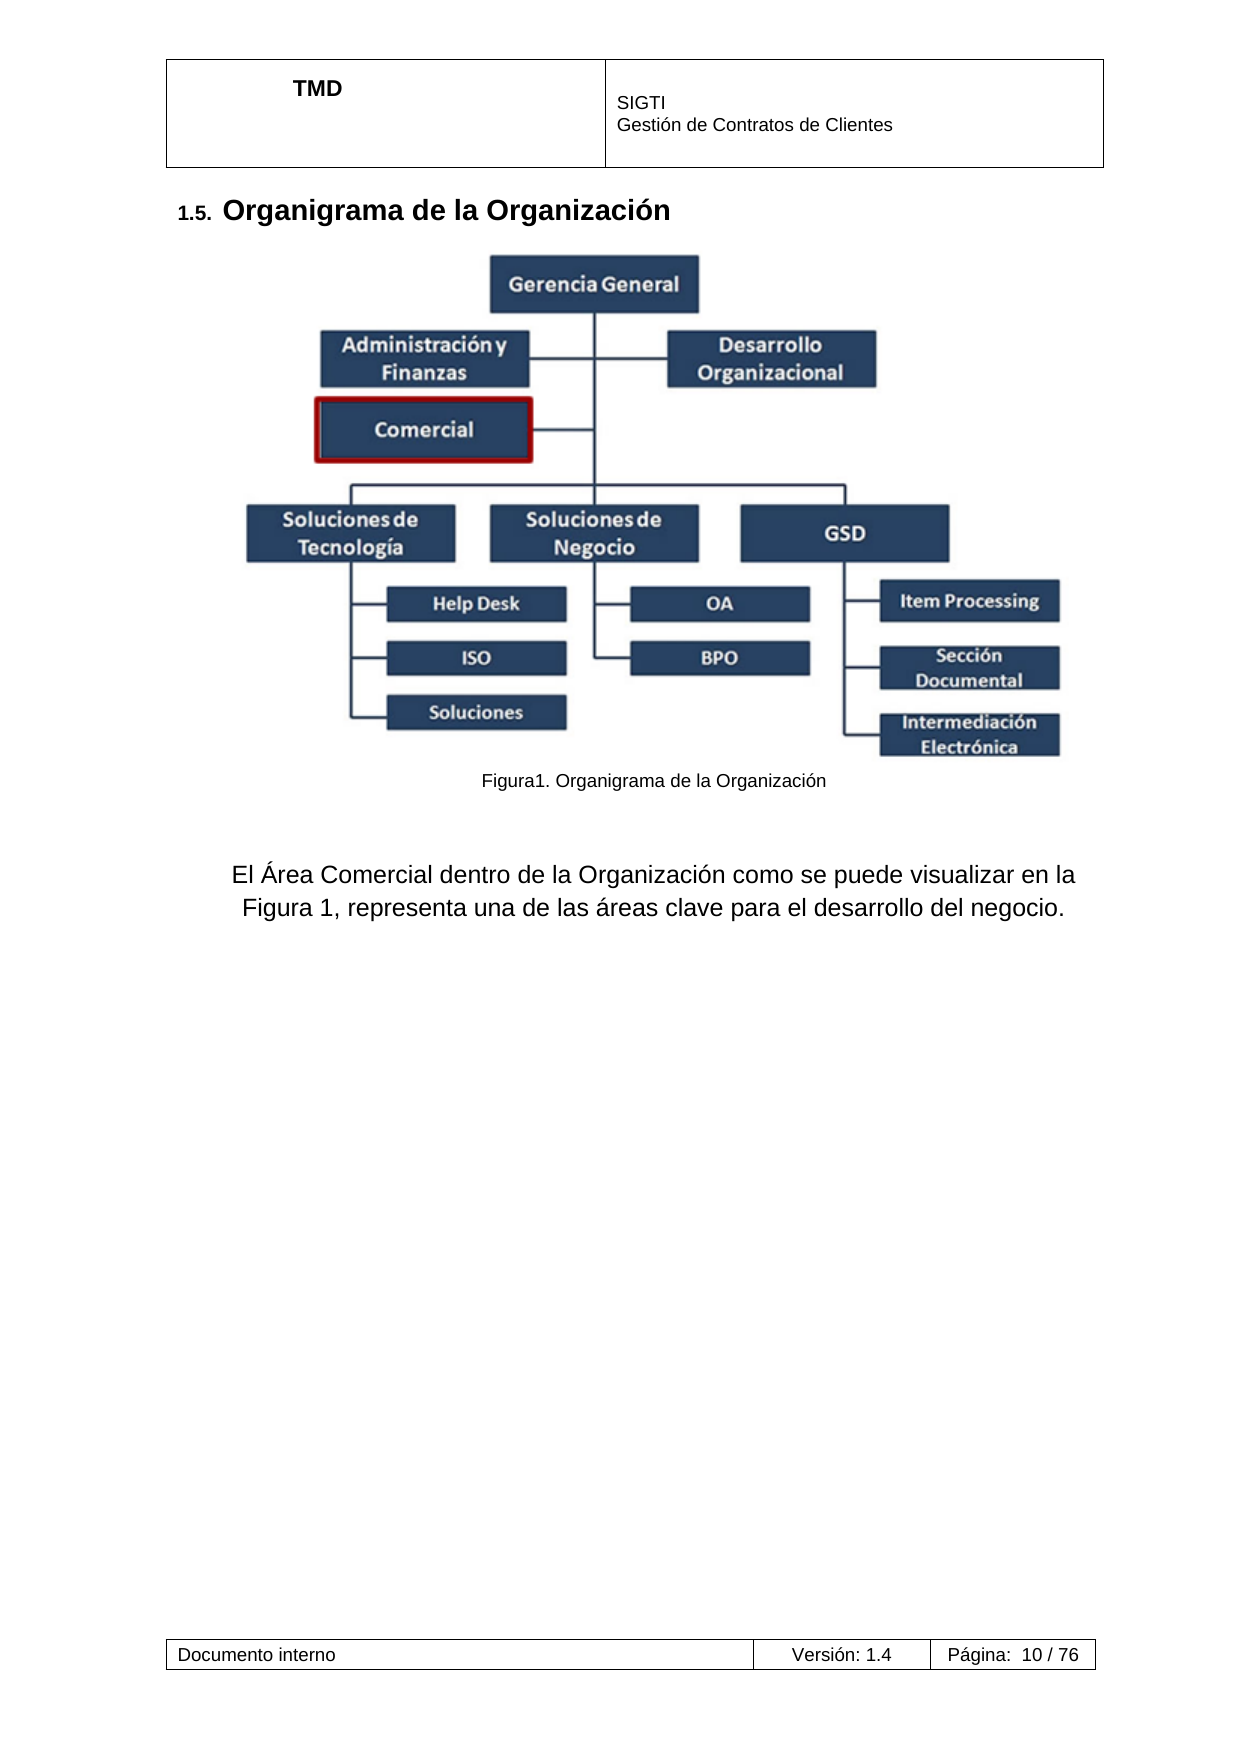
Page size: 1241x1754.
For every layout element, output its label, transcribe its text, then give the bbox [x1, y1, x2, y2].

text El Área Comercial dentro de la Organización como se puede visualizar en la Figura 1, representa una de las áreas clave para el desarrollo del negocio. [215, 860, 1092, 922]
picture [233, 243, 1075, 766]
subtitle Organigrama de la Organización [177, 193, 1092, 227]
text Figura1. Organigrama de la Organización [215, 769, 1092, 791]
